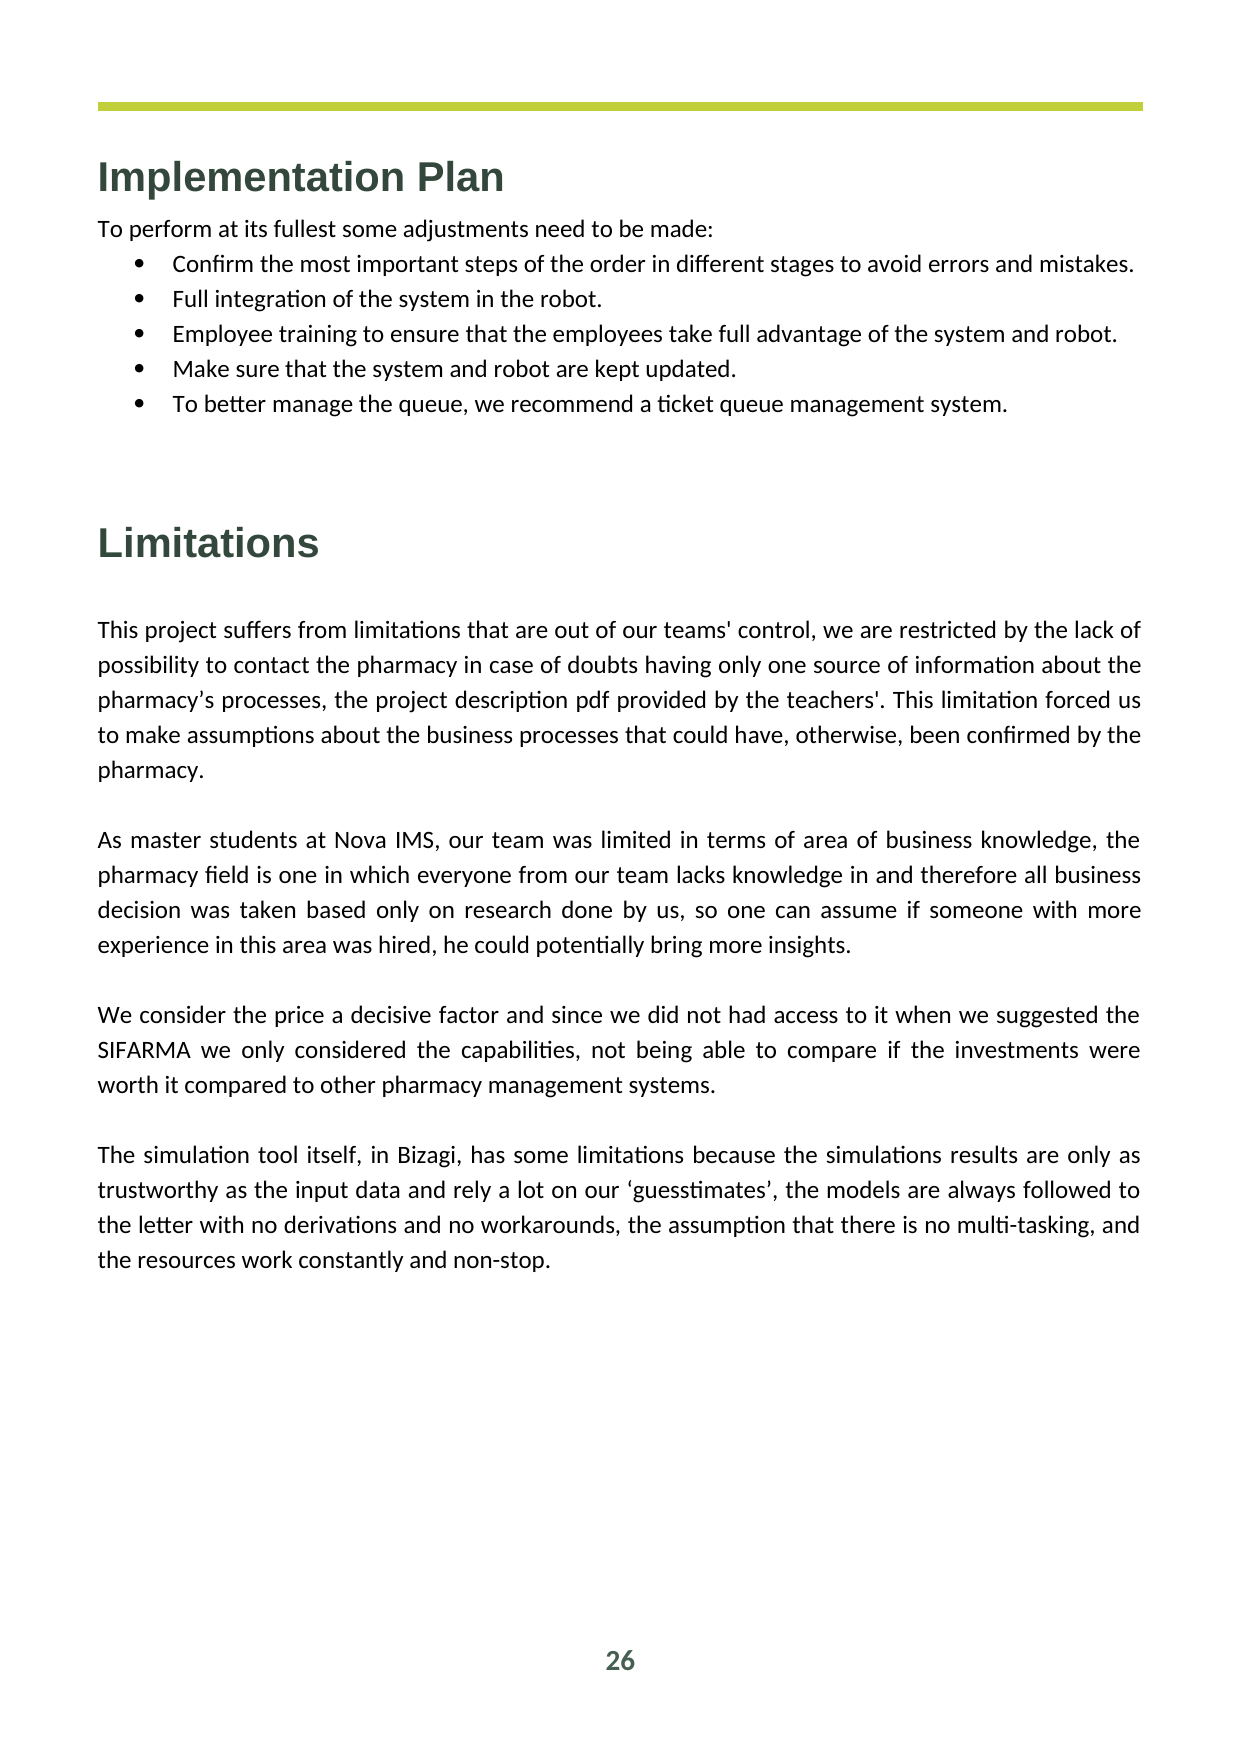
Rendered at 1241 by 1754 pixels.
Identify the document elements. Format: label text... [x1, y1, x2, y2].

text To perform at its fullest some adjustments need to be made: [97, 213, 1143, 244]
list Make sure that the system and robot are kept updated. [135, 353, 1143, 384]
list Confirm the most important steps of the order in different stages to avoid errors and mistakes. [135, 248, 1143, 279]
text We consider the price a decisive factor and since we did not had access to it when we suggested the SIFARMA we only considered the capabilities, not being able to compare if the investments were worth it compared to other pharmacy management systems. [97, 999, 1143, 1100]
text As master students at Nova IMS, our team was limited in terms of area of business knowledge, the pharmacy field is one in which everyone from our team lacks knowledge in and therefore all business decision was taken based only on research done by us, so one can assume if someone with more experience in this area was hired, he could potentially bring more insights. [97, 824, 1143, 960]
list Full integration of the system in the robot. [135, 283, 1143, 314]
subtitle Limitations [97, 518, 1143, 566]
text This project suffers from limitations that are out of our teams' control, we are restricted by the lack of possibility to contact the pharmacy in case of doubts having only one source of information about the pharmacy’s processes, the project description pdf provided by the teachers'. This limitation forced us to make assumptions about the business processes that could have, otherwise, been confirmed by the pharmacy. [97, 614, 1143, 785]
text The simulation tool itself, in Bizagi, has some limitations because the simulations results are only as trustworthy as the input data and rely a lot on our ‘guesstimates’, the models are always followed to the letter with no derivations and no workarounds, the assumption that there is no multi-tasking, and the resources work constantly and non-stop. [97, 1139, 1143, 1275]
list To better manage the queue, we recommend a ticket queue management system. [135, 388, 1143, 419]
subtitle Implementation Plan [97, 152, 1143, 200]
list Employee training to ensure that the employees take full advantage of the system and robot. [135, 318, 1143, 349]
